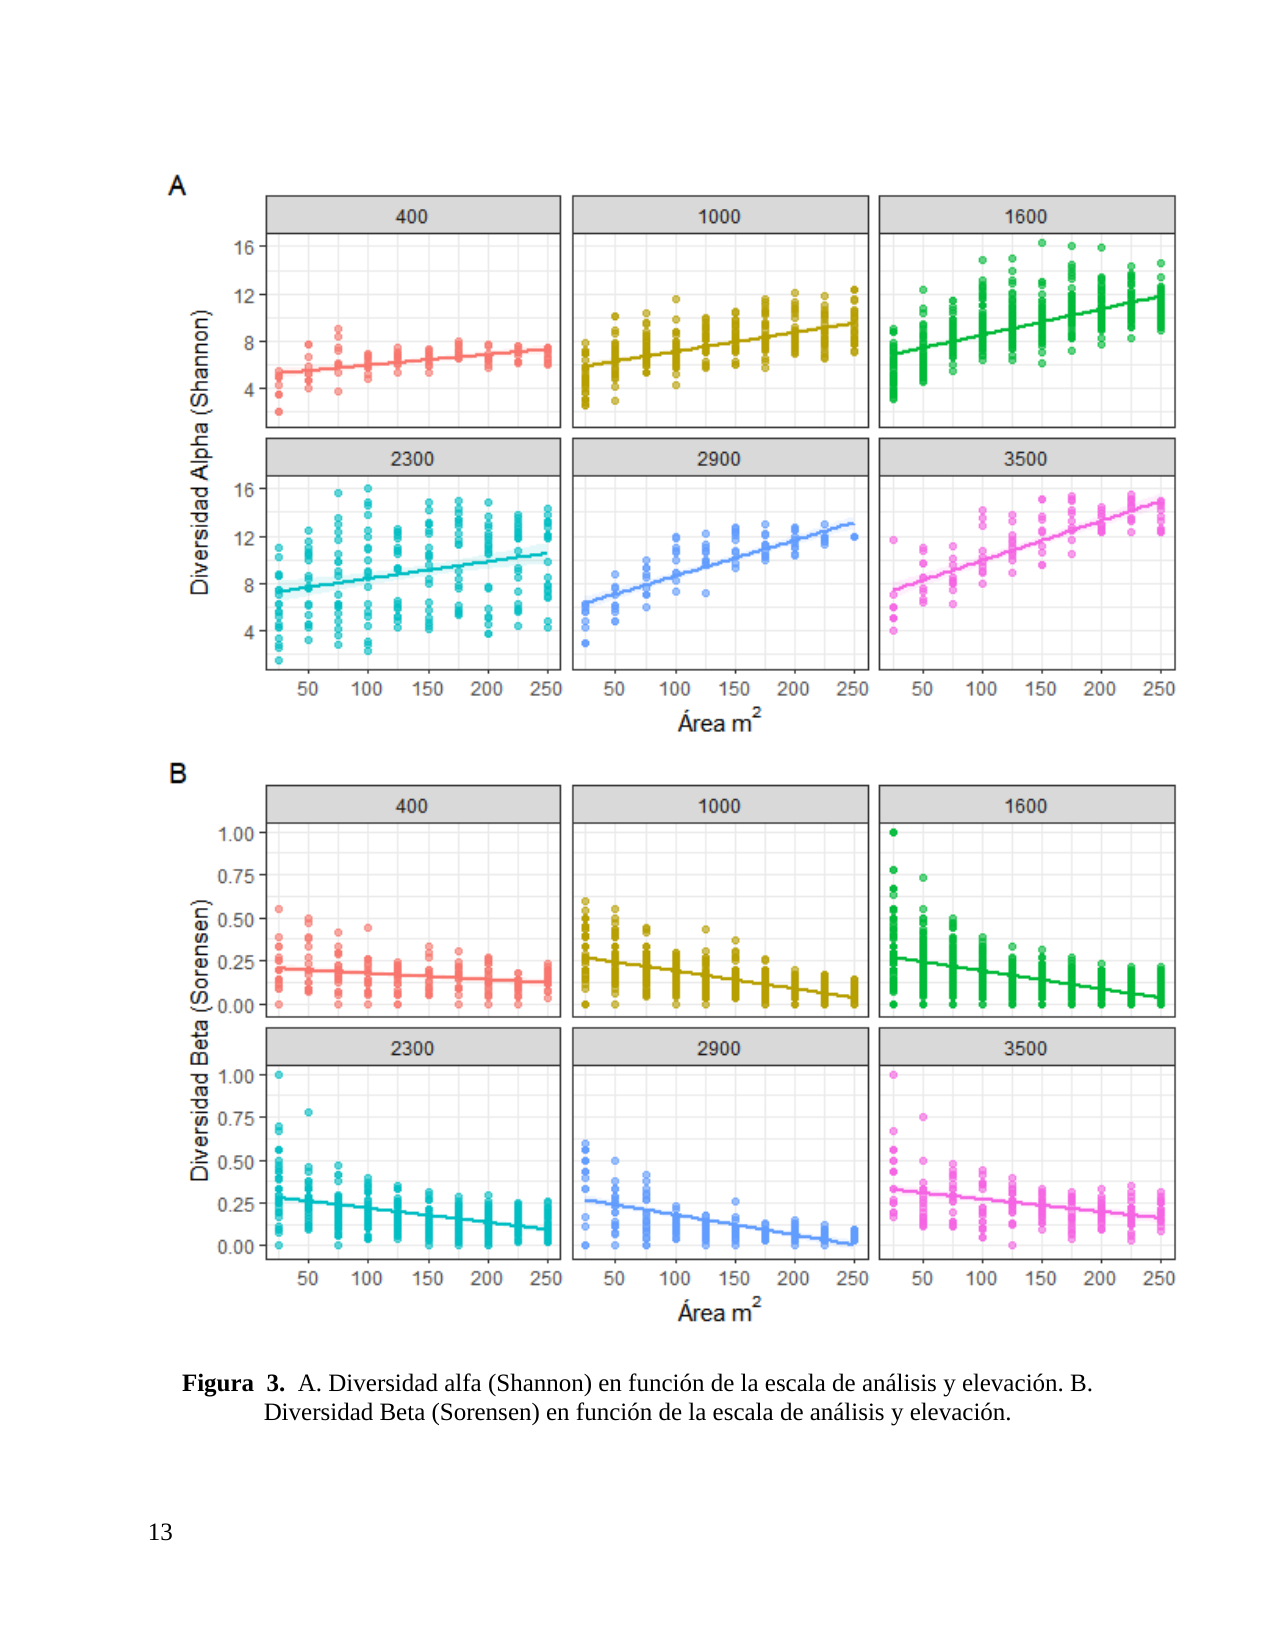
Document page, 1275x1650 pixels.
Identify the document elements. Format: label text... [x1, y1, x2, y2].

text Figura 3. A. Diversidad alfa (Shannon) en función de la escala de análisis y elevación. B. Diversidad Beta (Sorensen) en función de la escala de análisis y elevación. [148, 1368, 1127, 1426]
picture [147, 147, 1198, 1348]
